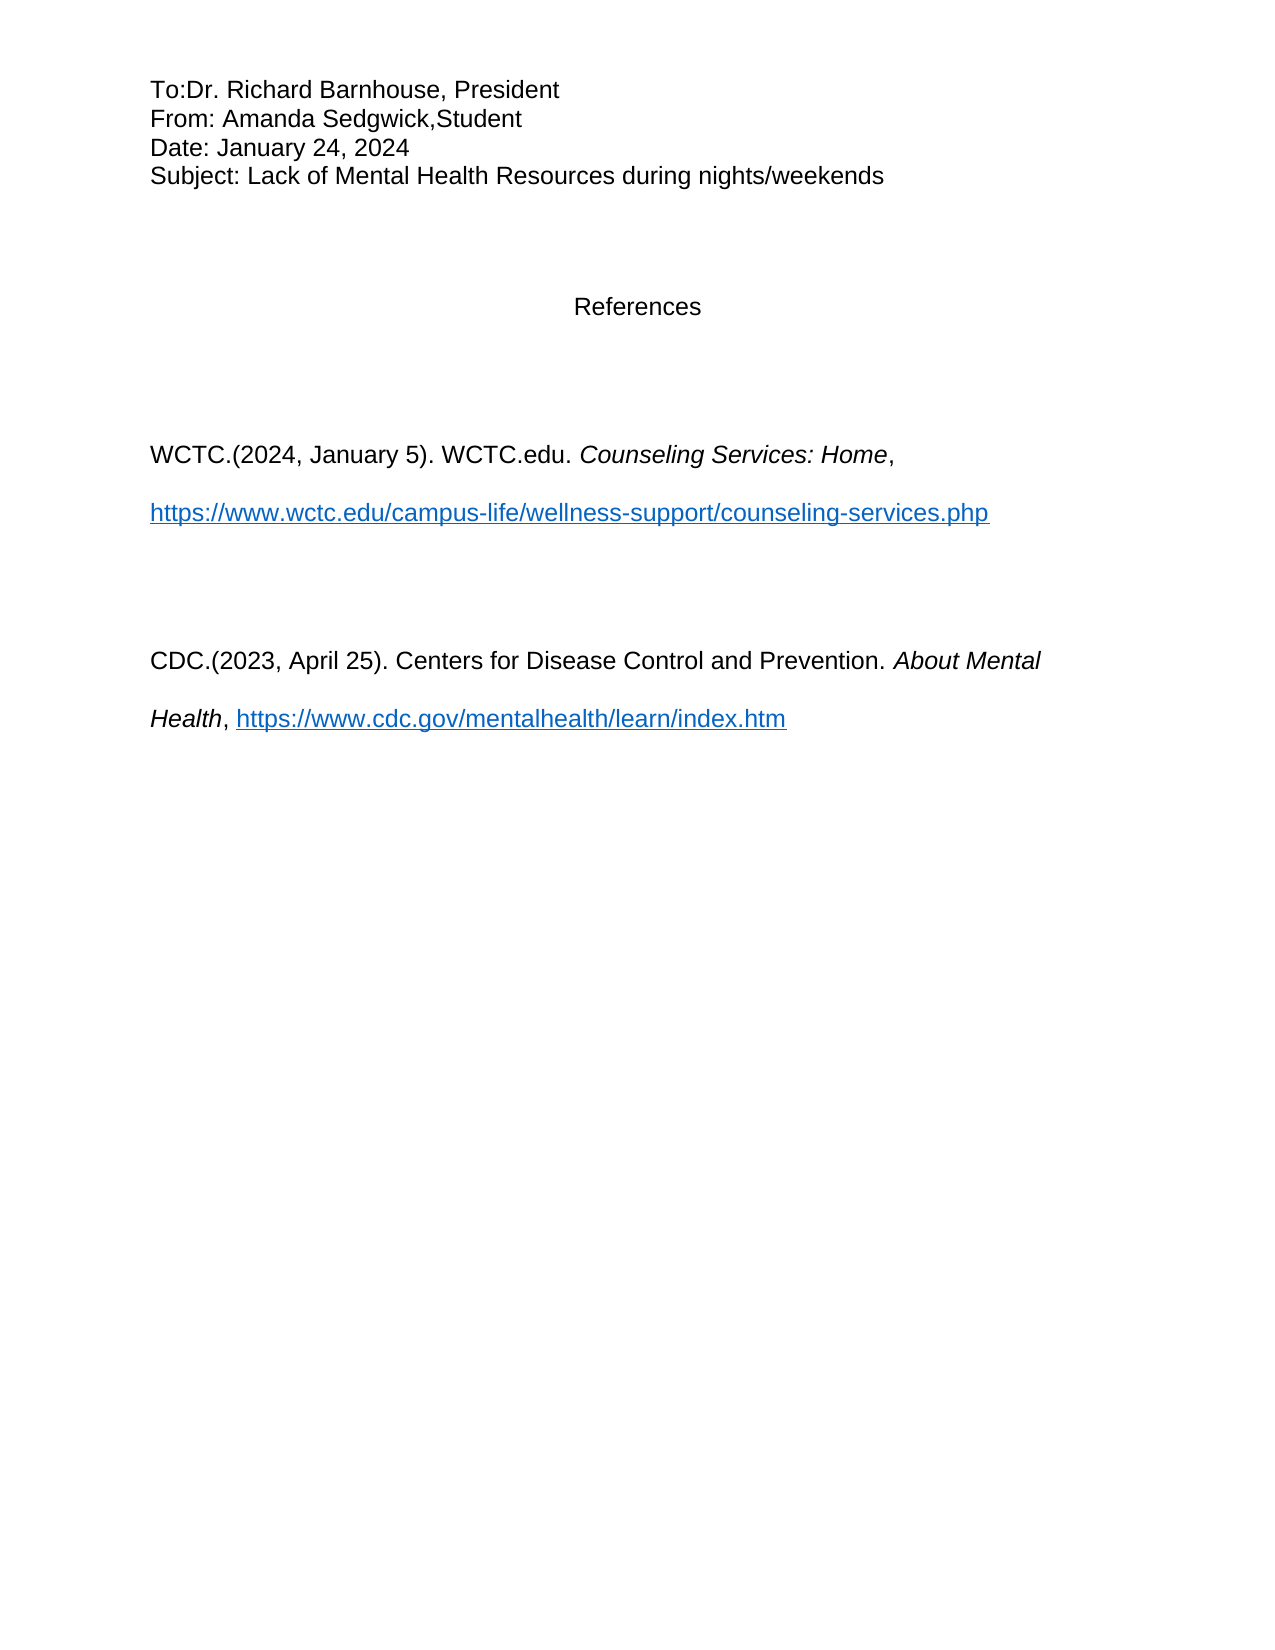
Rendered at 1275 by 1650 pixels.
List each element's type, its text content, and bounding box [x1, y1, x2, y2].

text WCTC.(2024, January 5). WCTC.edu. Counseling Services: Home, https://www.wctc.edu/campus-life/wellness-support/counseling-services.php [150, 441, 1125, 527]
text References [150, 292, 1125, 321]
text CDC.(2023, April 25). Centers for Disease Control and Prevention. About Mental Health, https://www.cdc.gov/mentalhealth/learn/index.htm [150, 646, 1125, 733]
